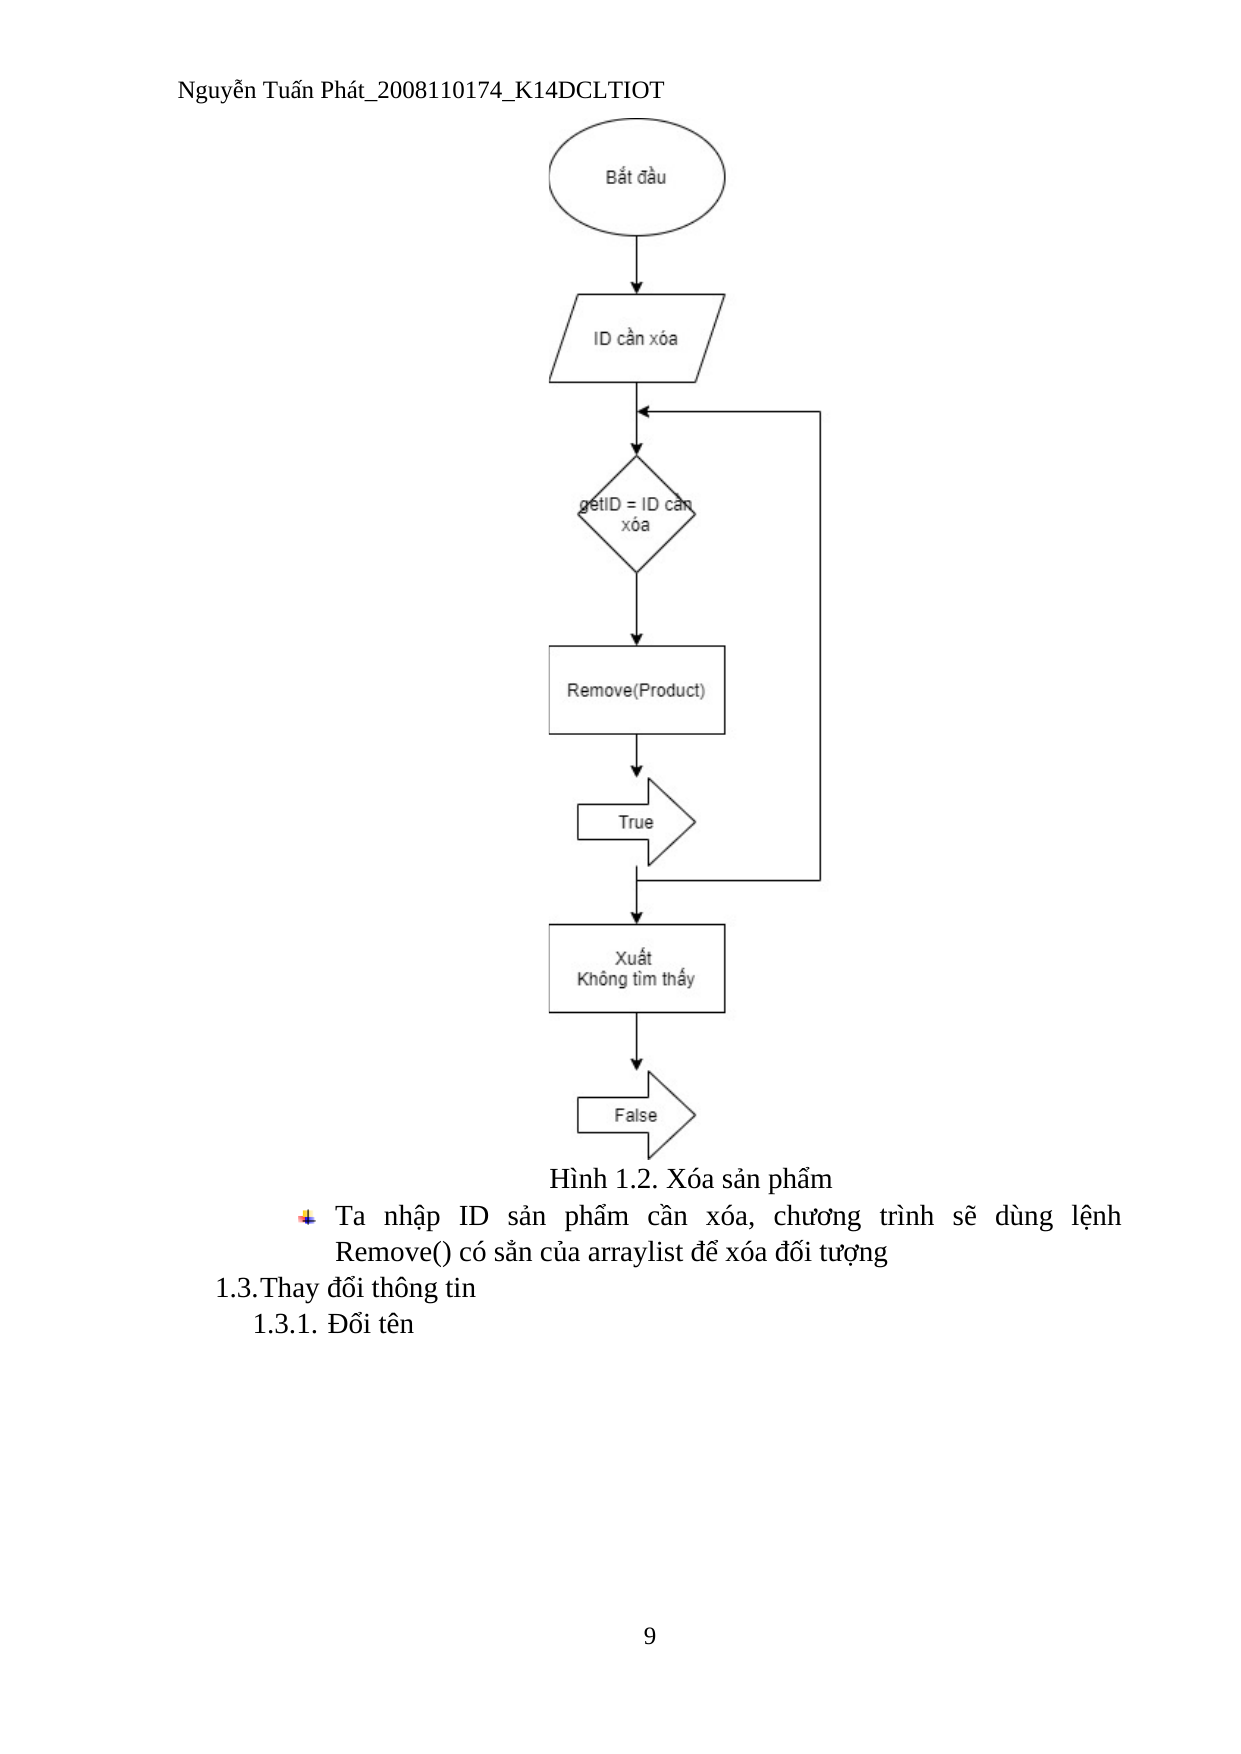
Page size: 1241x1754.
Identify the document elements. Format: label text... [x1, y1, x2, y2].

picture [298, 1208, 316, 1225]
list Đổi tên [252, 1306, 1122, 1339]
picture [548, 118, 833, 1160]
list Hình 1.2. Xóa sản phẩm [260, 1161, 1122, 1195]
list Ta nhập ID sản phẩm cần xóa, chương trình sẽ dùng lệnh Remove() có sẳn của arraylist để xóa đối tượng [297, 1198, 1122, 1267]
list Thay đổi thông tin [215, 1270, 1122, 1303]
